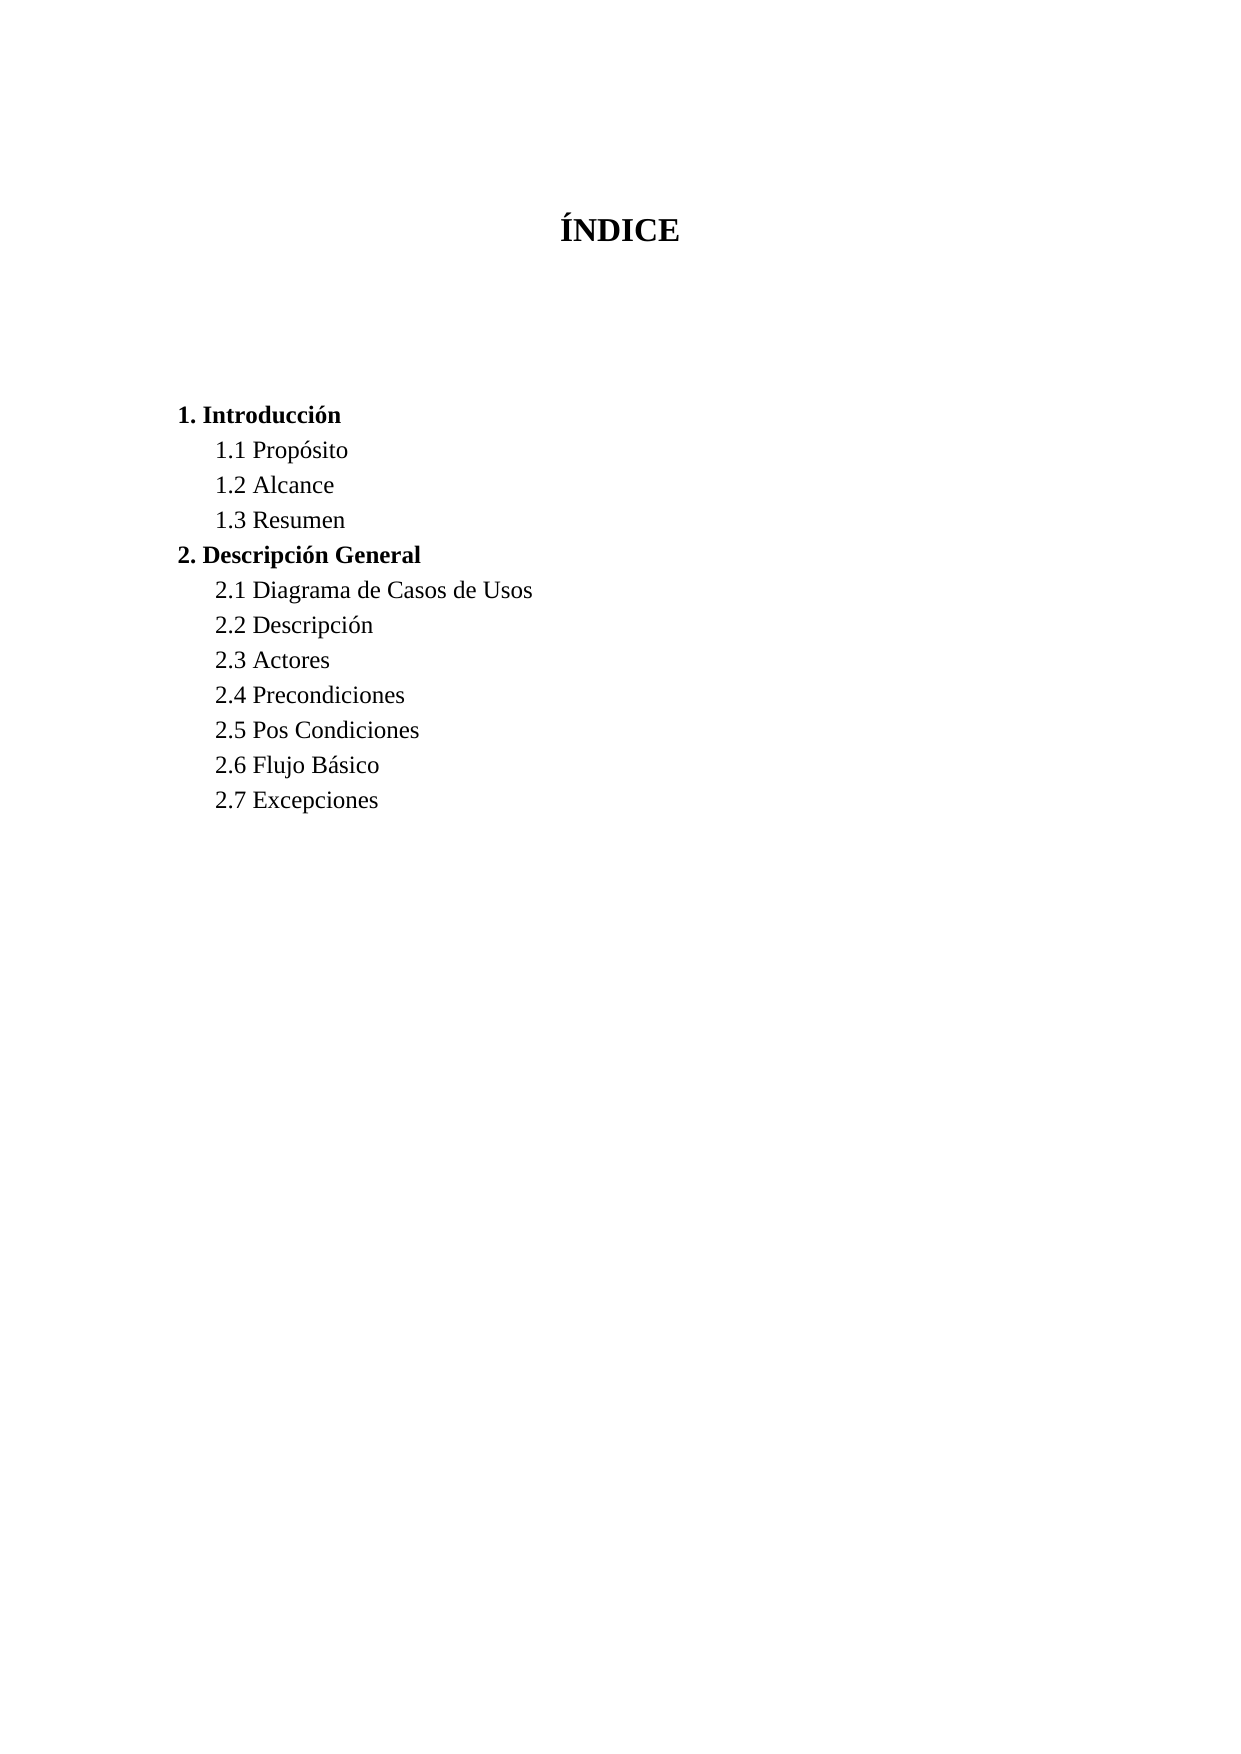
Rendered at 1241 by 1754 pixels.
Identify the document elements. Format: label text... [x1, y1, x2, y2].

text ÍNDICE [177, 210, 1063, 248]
